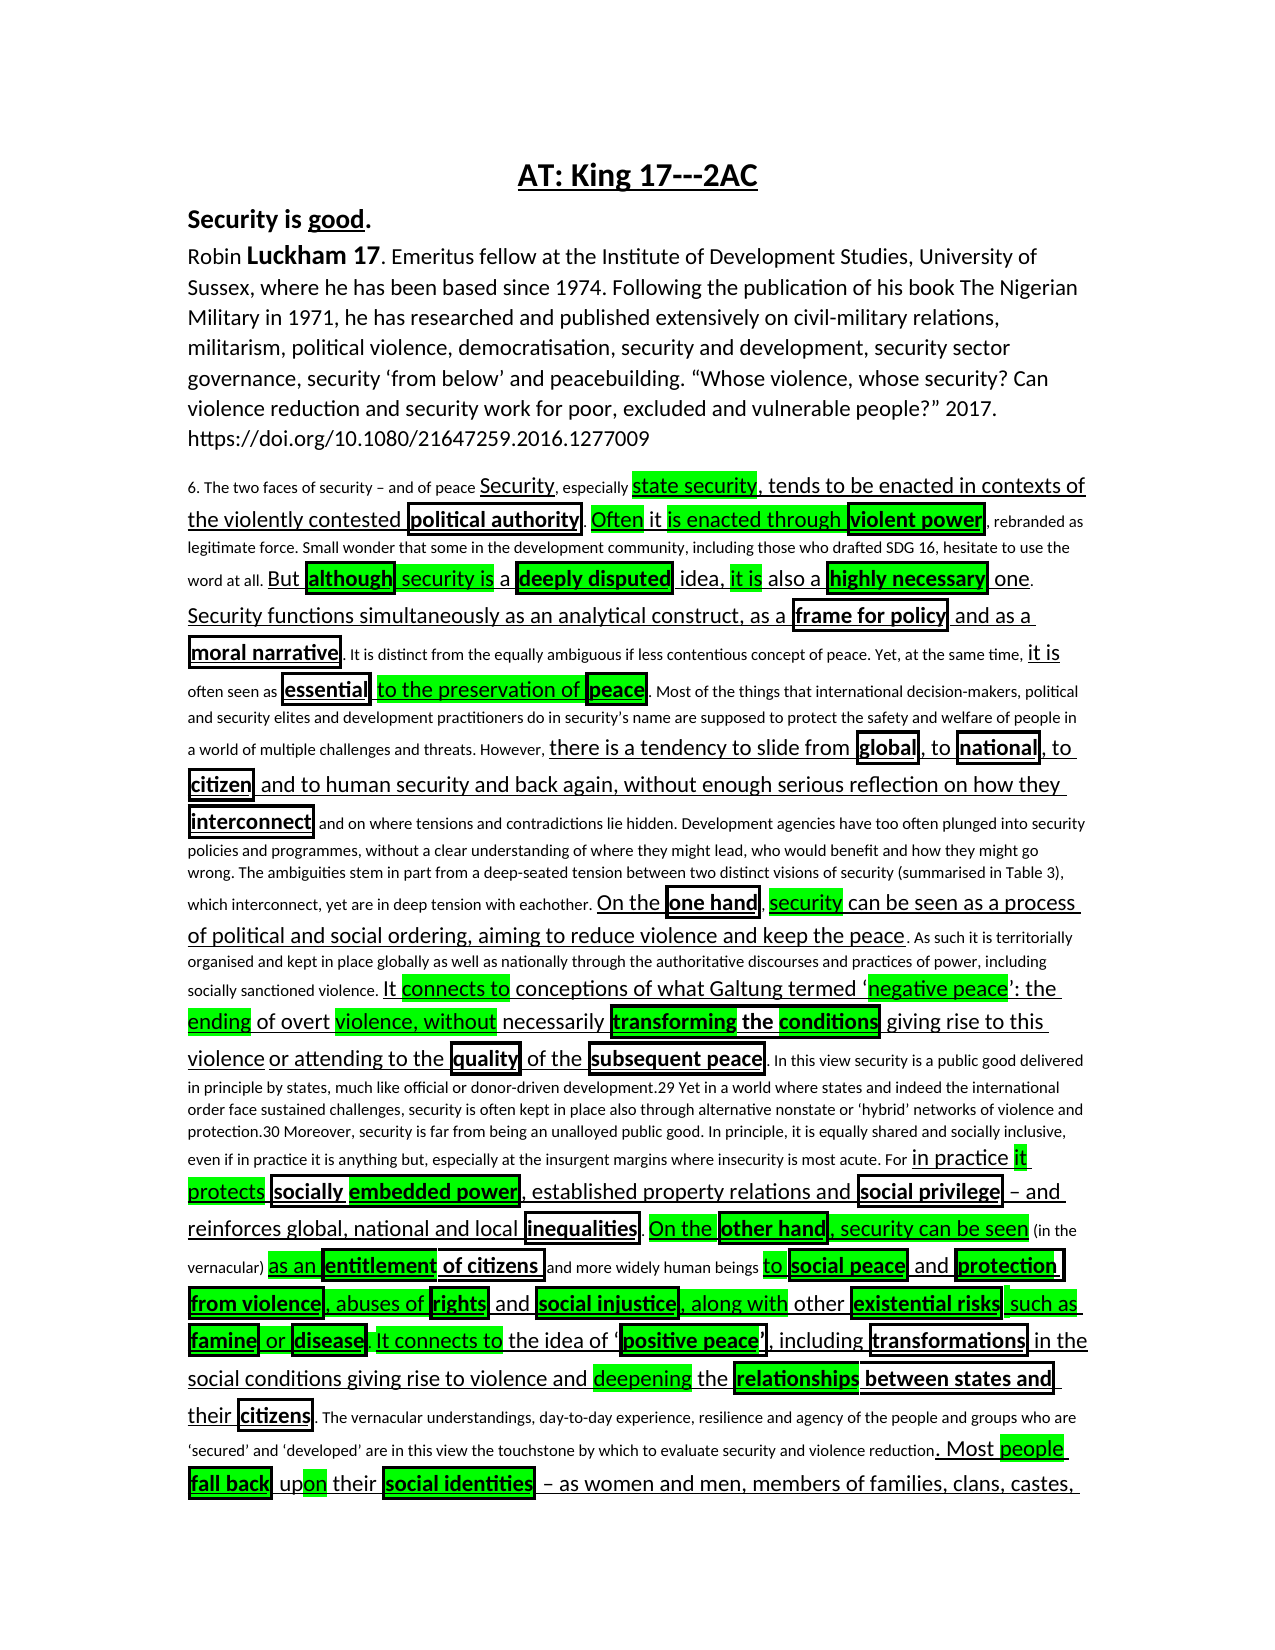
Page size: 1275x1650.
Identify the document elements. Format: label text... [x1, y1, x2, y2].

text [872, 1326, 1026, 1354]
subtitle AT: King 17---2AC [187, 154, 1087, 195]
subtitle Security is good. [187, 202, 1087, 235]
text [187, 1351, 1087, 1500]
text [187, 471, 1087, 1350]
text Robin Luckham 17. Emeritus fellow at the Institute of Development Studies, University of Sussex, where he has been based since 1974. Following the publication of his book The Nigerian Military in 1971, he has researched and published extensively on civil-military relations, militarism, political violence, democratisation, security and development, security sector governance, security ‘from below’ and peacebuilding. “Whose violence, whose security? Can violence reduction and security work for poor, excluded and vulnerable people?” 2017. https://doi.org/10.1080/21647259.2016.1277009 [187, 238, 1087, 452]
